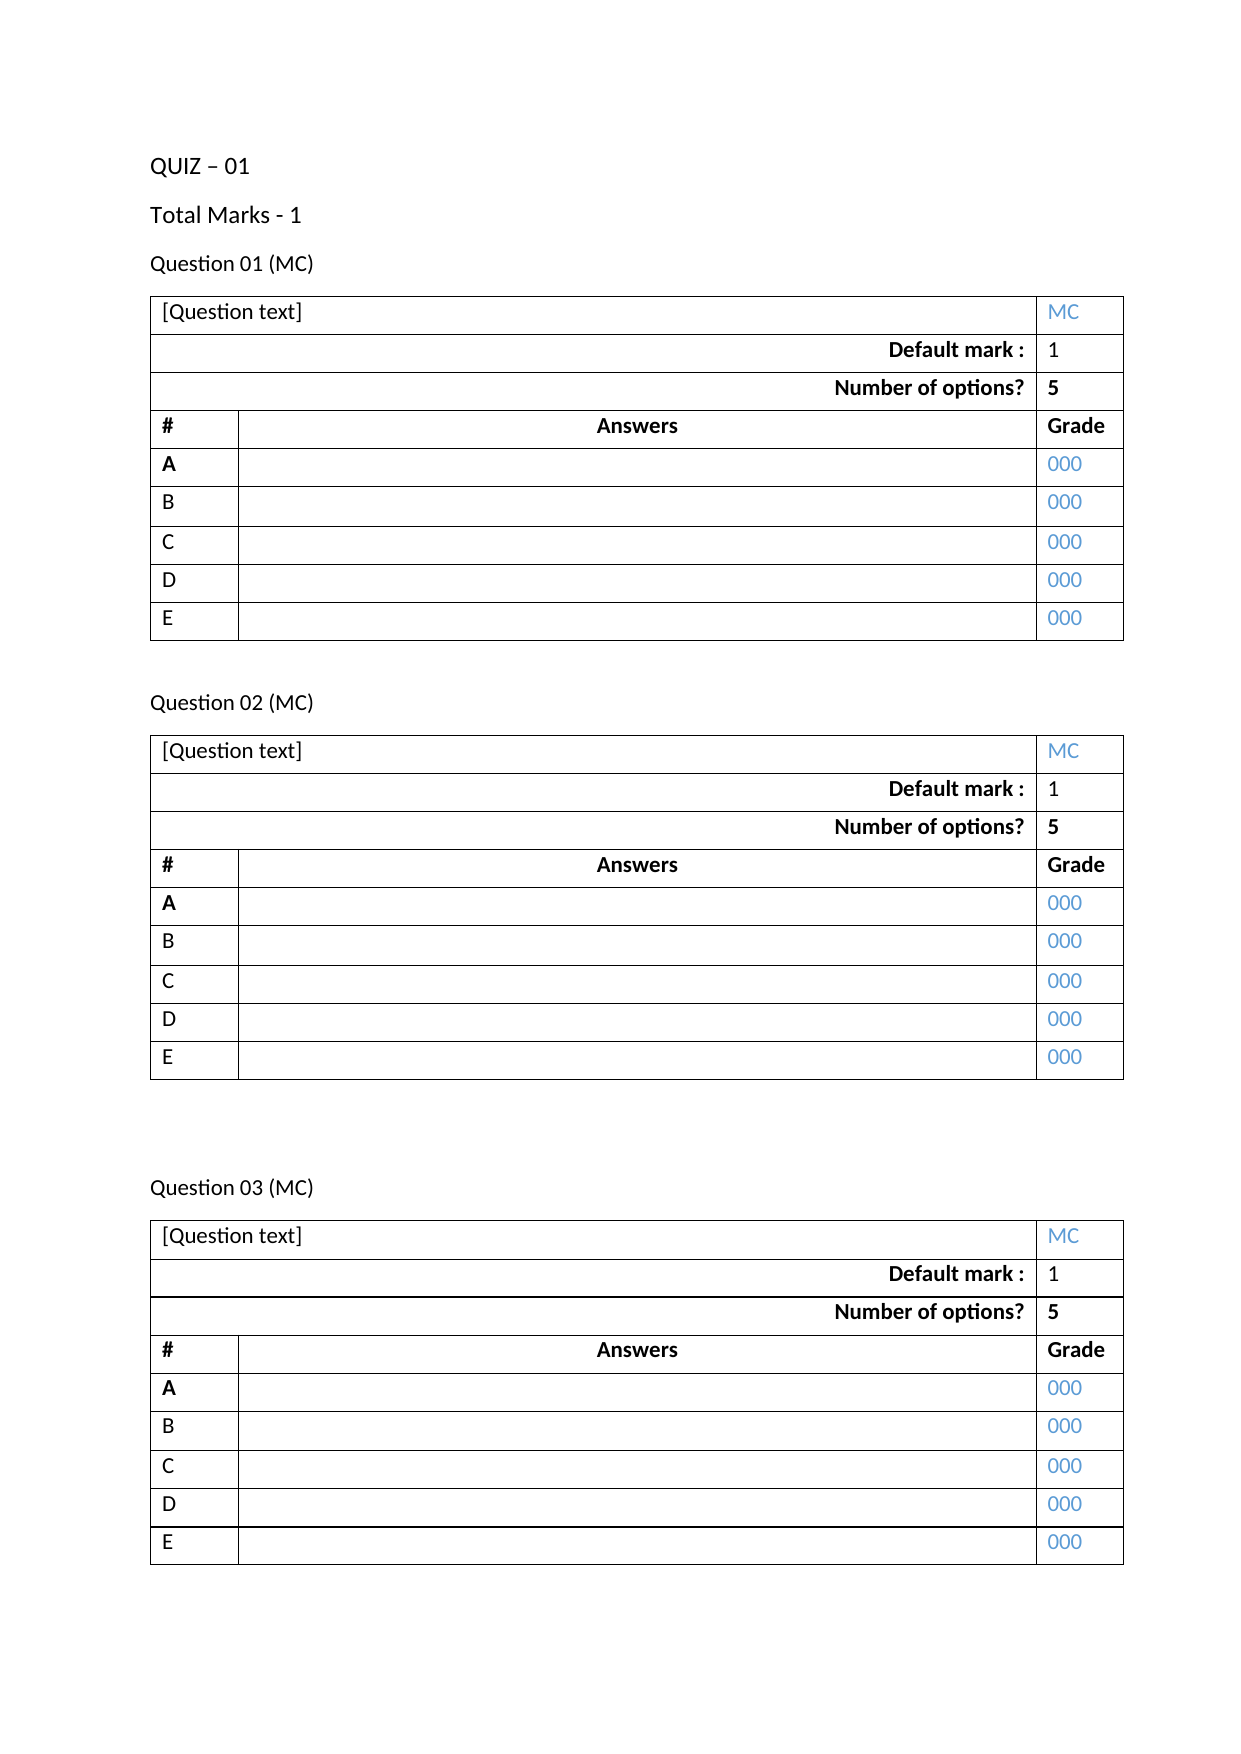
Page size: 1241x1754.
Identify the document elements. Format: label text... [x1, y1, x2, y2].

table_cell Number of options? [151, 373, 1036, 410]
table_cell Grade [1037, 411, 1123, 448]
table_cell Answers [239, 1336, 1036, 1372]
table_cell 000 [1037, 449, 1123, 486]
table_cell 1 [1037, 335, 1123, 372]
table_header MC [1037, 1221, 1123, 1258]
table_cell 1 [1037, 774, 1123, 811]
table_cell 000 [1037, 888, 1123, 925]
table_cell 000 [1037, 527, 1123, 564]
table_cell Default mark : [151, 774, 1036, 811]
table_header MC [1037, 297, 1123, 334]
table_cell Answers [239, 411, 1036, 448]
table_cell C [151, 1451, 238, 1488]
text Question 02 (MC) [150, 688, 1090, 716]
table_cell 000 [1037, 603, 1123, 640]
table_cell [239, 926, 1036, 965]
table_cell Grade [1037, 850, 1123, 887]
table_cell 1 [1037, 1260, 1123, 1296]
table_cell 000 [1037, 565, 1123, 602]
table_cell 000 [1037, 1004, 1123, 1041]
table_cell Number of options? [151, 812, 1036, 849]
table_cell 000 [1037, 1451, 1123, 1488]
table_cell C [151, 966, 238, 1003]
table_cell [239, 565, 1036, 602]
table_cell [239, 487, 1036, 526]
table_cell Grade [1037, 1336, 1123, 1372]
table_cell 000 [1037, 487, 1123, 526]
table_cell [239, 966, 1036, 1003]
table_cell E [151, 603, 238, 640]
table_cell [239, 1528, 1036, 1564]
table_cell # [151, 1336, 238, 1372]
table_cell B [151, 926, 238, 965]
text QUIZ – 01 [150, 150, 1090, 181]
table_cell [239, 1004, 1036, 1041]
table_cell [239, 1489, 1036, 1526]
text Question 01 (MC) [150, 249, 1090, 277]
table_cell 5 [1037, 1298, 1123, 1334]
table_cell Answers [239, 850, 1036, 887]
table_cell 000 [1037, 966, 1123, 1003]
table_cell 000 [1037, 1489, 1123, 1526]
table_cell 000 [1037, 1042, 1123, 1079]
table_cell B [151, 487, 238, 526]
table_cell 000 [1037, 1412, 1123, 1450]
table_cell 5 [1037, 812, 1123, 849]
table_cell 000 [1037, 1528, 1123, 1564]
table_cell [239, 1374, 1036, 1411]
table_cell # [151, 850, 238, 887]
table_cell [239, 888, 1036, 925]
table_cell Default mark : [151, 1260, 1036, 1296]
table_cell 000 [1037, 1374, 1123, 1411]
text Total Marks - 1 [150, 199, 1090, 230]
table_cell E [151, 1528, 238, 1564]
table_header MC [1037, 736, 1123, 773]
table_cell C [151, 527, 238, 564]
table_cell D [151, 1004, 238, 1041]
table_cell 5 [1037, 373, 1123, 410]
table_header [Question text] [151, 297, 1036, 334]
table_cell Number of options? [151, 1298, 1036, 1334]
table_cell B [151, 1412, 238, 1450]
table_cell [239, 1412, 1036, 1450]
table_cell D [151, 1489, 238, 1526]
table_header [Question text] [151, 736, 1036, 773]
table_cell A [151, 449, 238, 486]
table_cell [239, 449, 1036, 486]
table_header [Question text] [151, 1221, 1036, 1258]
table_cell D [151, 565, 238, 602]
text Question 03 (MC) [150, 1173, 1090, 1202]
table_cell A [151, 1374, 238, 1411]
table_cell [239, 603, 1036, 640]
table_cell # [151, 411, 238, 448]
table_cell [239, 1451, 1036, 1488]
table_cell Default mark : [151, 335, 1036, 372]
table_cell [239, 1042, 1036, 1079]
table_cell E [151, 1042, 238, 1079]
table_cell [239, 527, 1036, 564]
table_cell A [151, 888, 238, 925]
table_cell 000 [1037, 926, 1123, 965]
